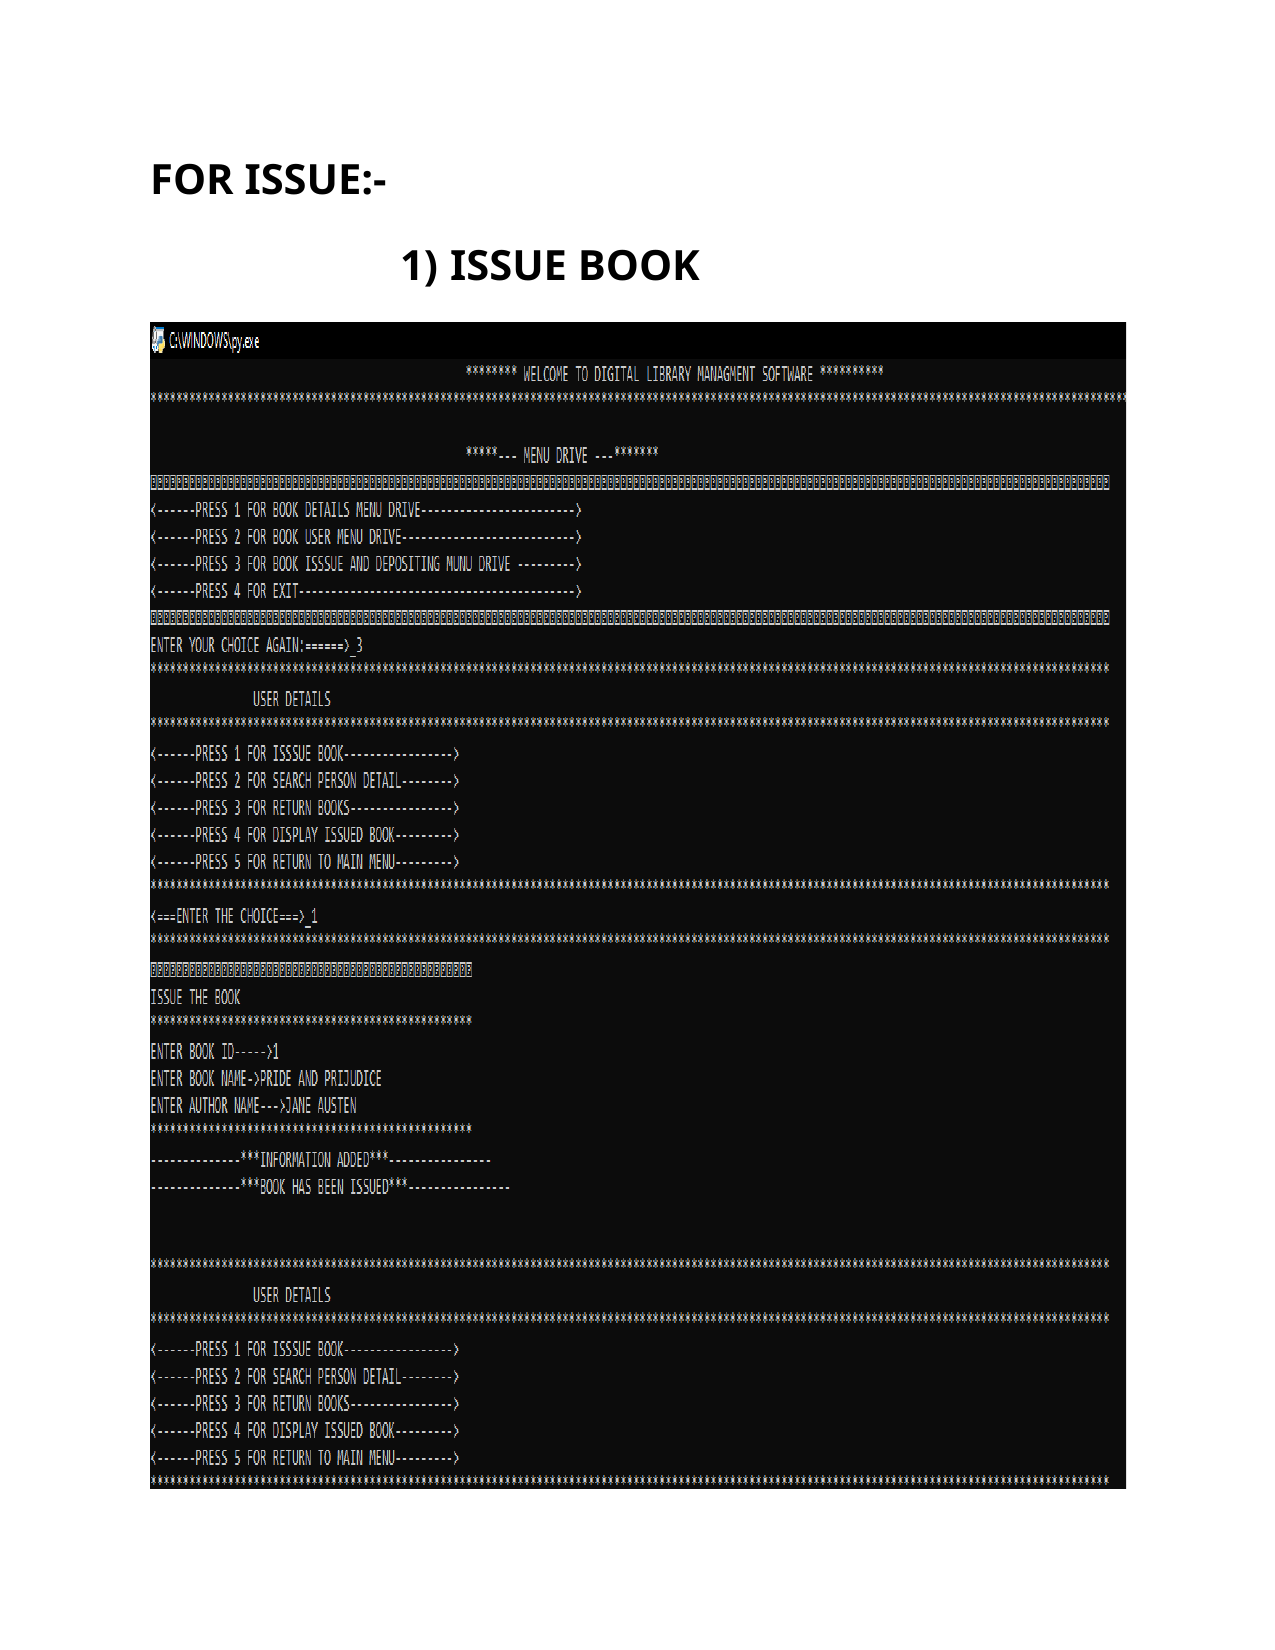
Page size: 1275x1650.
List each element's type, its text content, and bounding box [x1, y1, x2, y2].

list ISSUE BOOK [400, 236, 1125, 293]
text FOR ISSUE:- [150, 150, 1125, 207]
picture [150, 322, 1127, 1489]
